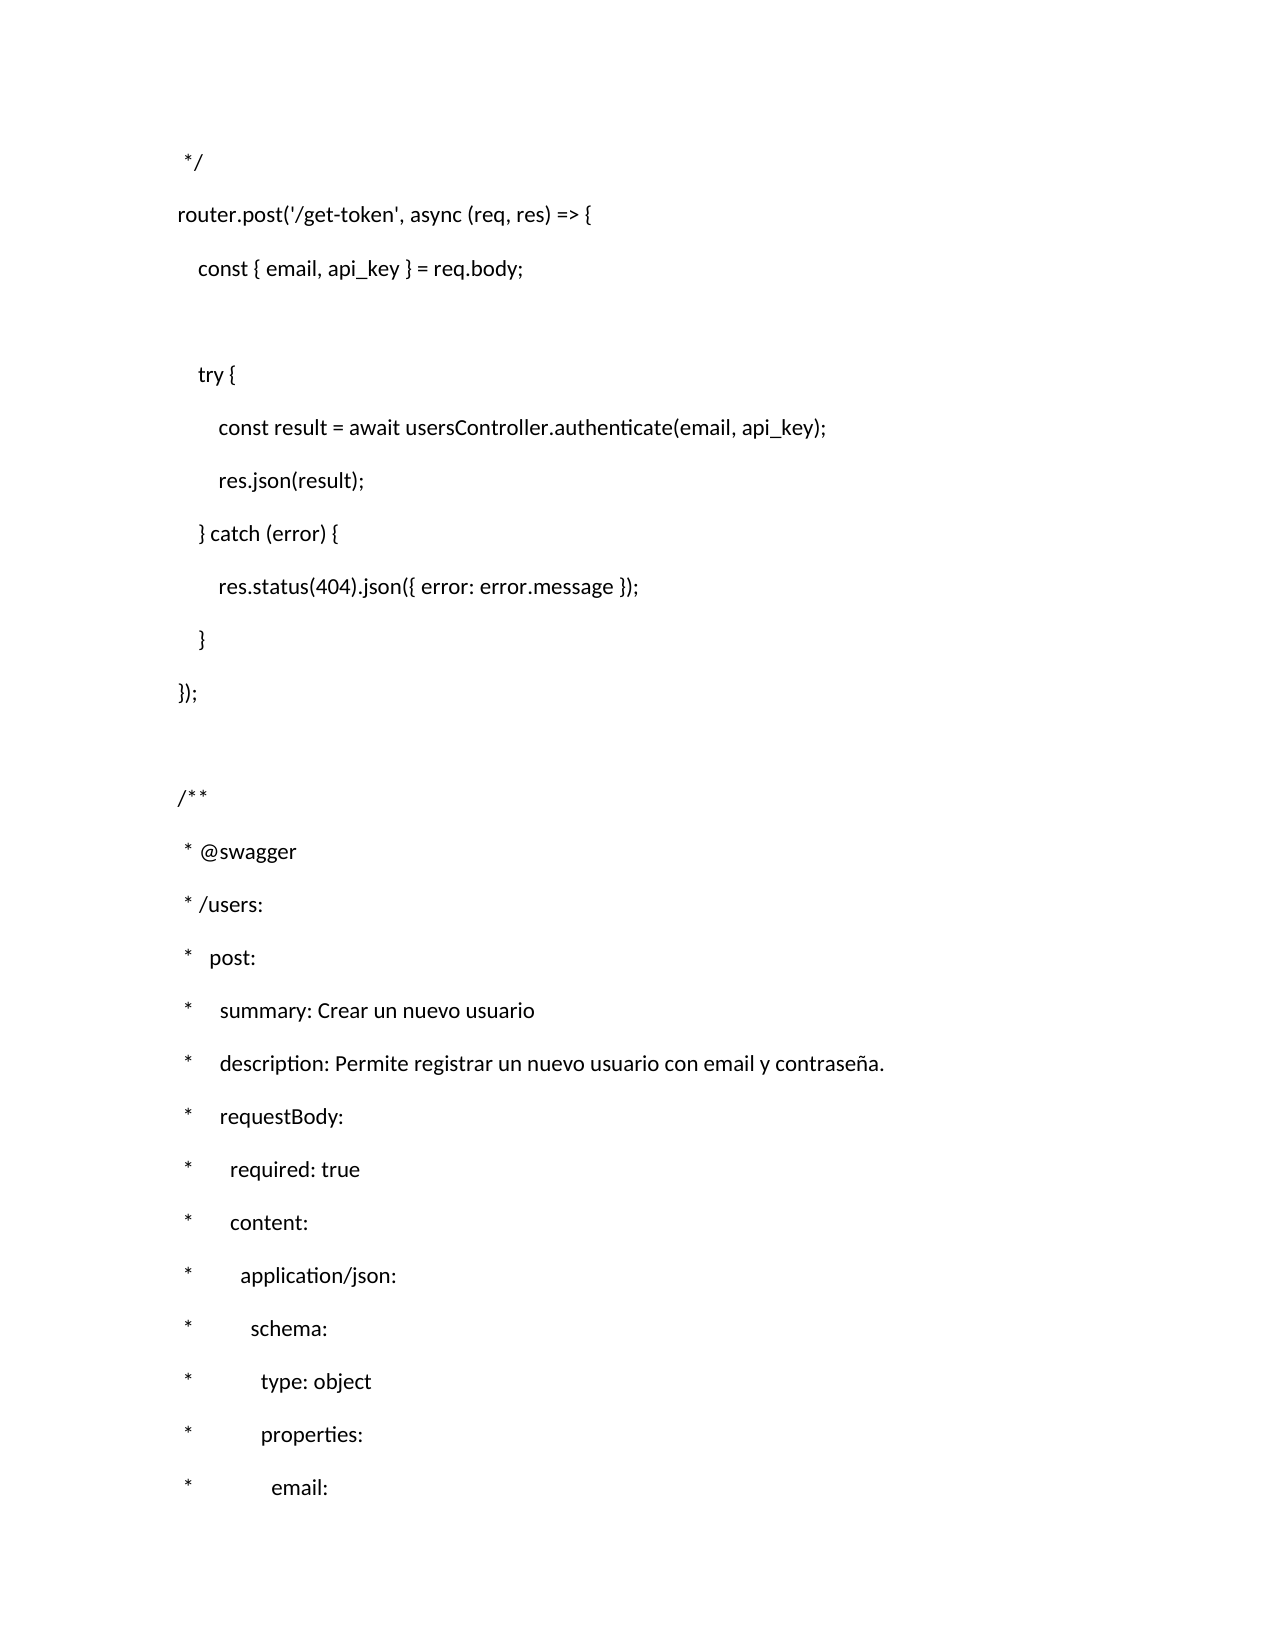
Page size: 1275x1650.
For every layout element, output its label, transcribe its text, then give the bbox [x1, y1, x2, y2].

text * schema: [177, 1314, 1098, 1342]
text } [177, 625, 1098, 653]
text * /users: [177, 890, 1098, 918]
text res.json(result); [177, 466, 1098, 494]
text */ [177, 148, 1098, 176]
text * description: Permite registrar un nuevo usuario con email y contraseña. [177, 1049, 1098, 1077]
text } catch (error) { [177, 519, 1098, 547]
text * requestBody: [177, 1102, 1098, 1130]
text * content: [177, 1208, 1098, 1236]
text * application/json: [177, 1261, 1098, 1289]
text * summary: Crear un nuevo usuario [177, 996, 1098, 1024]
text * post: [177, 943, 1098, 971]
text * properties: [177, 1420, 1098, 1448]
text * required: true [177, 1155, 1098, 1183]
text const { email, api_key } = req.body; [177, 254, 1098, 282]
text const result = await usersController.authenticate(email, api_key); [177, 413, 1098, 441]
text }); [177, 678, 1098, 706]
text * type: object [177, 1367, 1098, 1395]
text * @swagger [177, 837, 1098, 865]
text /** [177, 784, 1098, 812]
text res.status(404).json({ error: error.message }); [177, 572, 1098, 600]
text try { [177, 360, 1098, 388]
text * email: [177, 1473, 1098, 1501]
text router.post('/get-token', async (req, res) => { [177, 201, 1098, 229]
